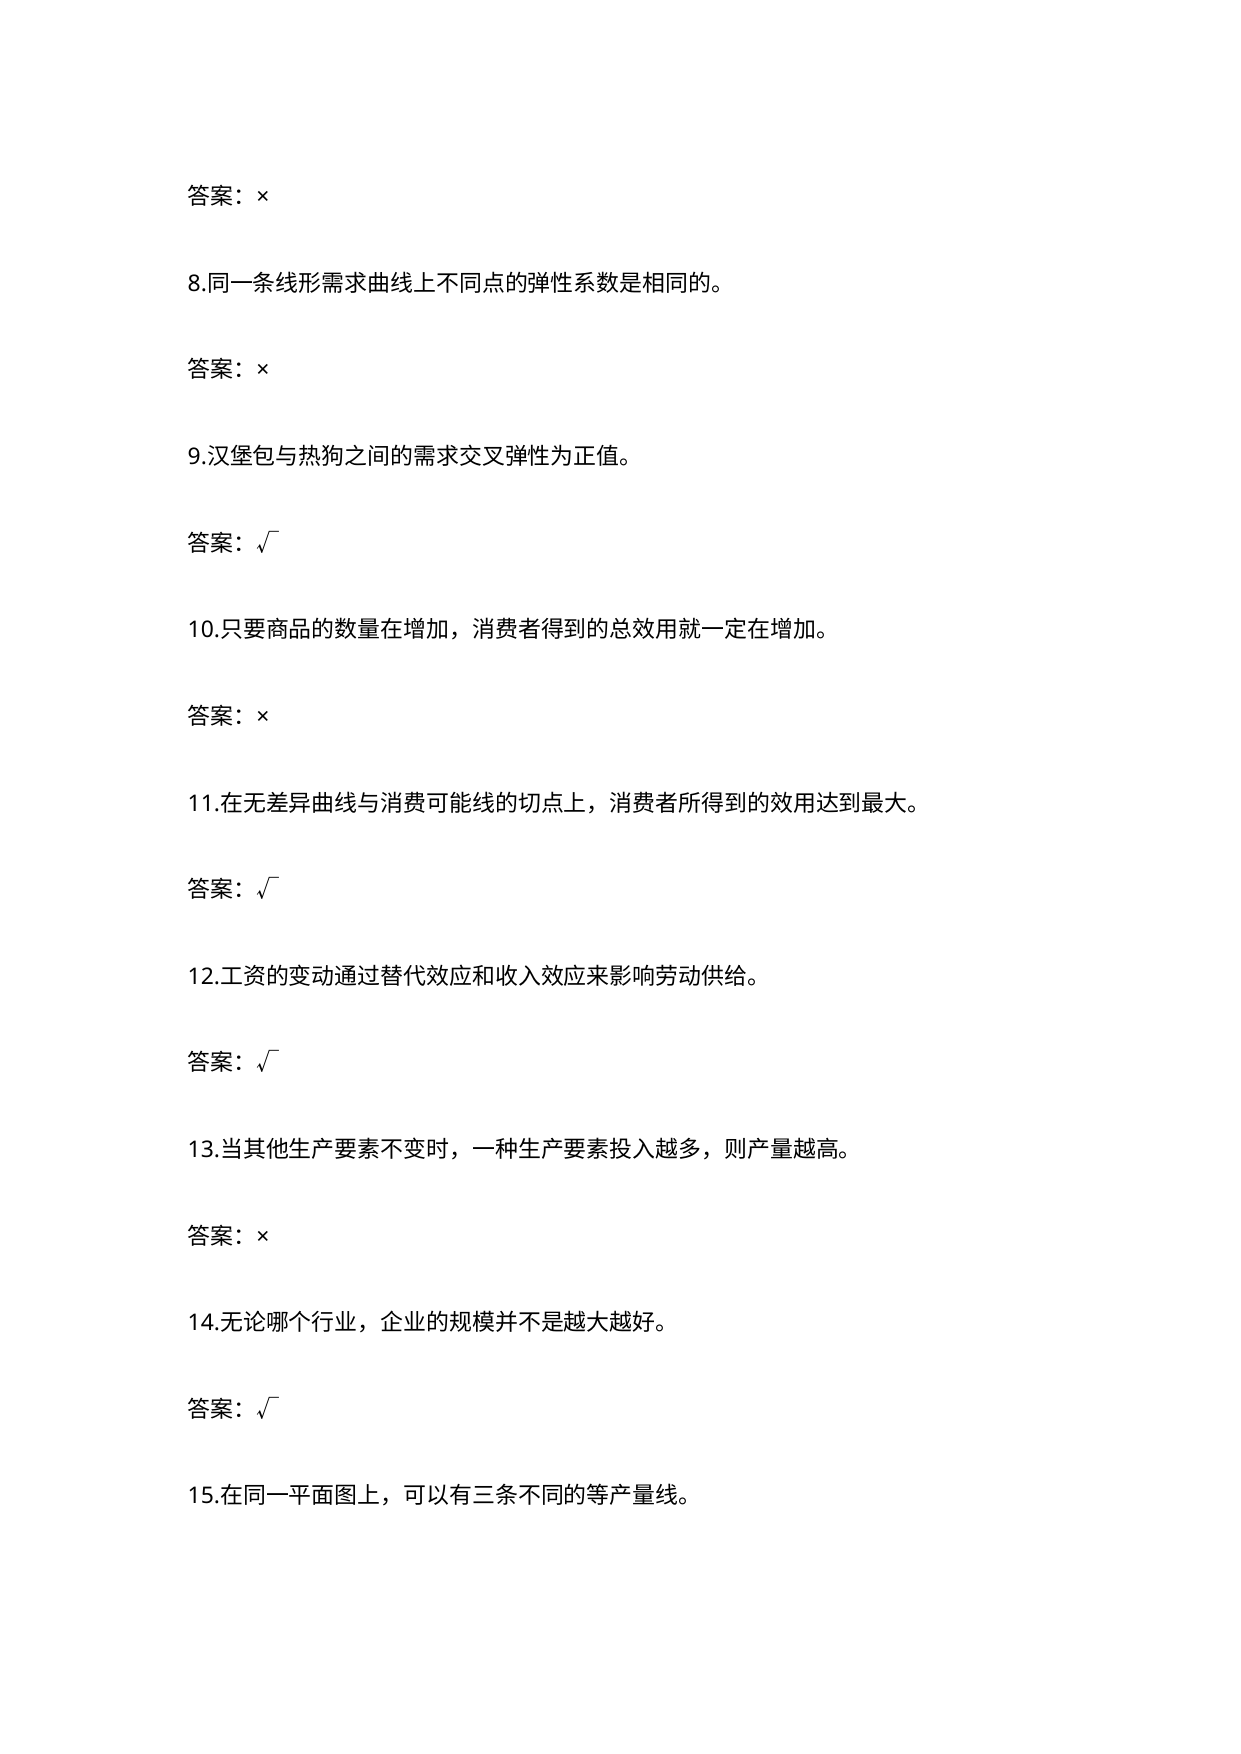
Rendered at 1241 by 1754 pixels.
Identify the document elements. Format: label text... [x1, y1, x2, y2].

text 答案：√ [187, 1375, 1053, 1440]
text 答案：× [187, 335, 1053, 400]
text 12.工资的变动通过替代效应和收入效应来影响劳动供给。 [187, 942, 1053, 1007]
text 答案：√ [187, 1028, 1053, 1093]
text 13.当其他生产要素不变时，一种生产要素投入越多，则产量越高。 [187, 1115, 1053, 1180]
text 答案：× [187, 682, 1053, 747]
text 答案：× [187, 162, 1053, 227]
text 答案：√ [187, 855, 1053, 920]
text 14.无论哪个行业，企业的规模并不是越大越好。 [187, 1288, 1053, 1353]
text 10.只要商品的数量在增加，消费者得到的总效用就一定在增加。 [187, 595, 1053, 660]
text 11.在无差异曲线与消费可能线的切点上，消费者所得到的效用达到最大。 [187, 768, 1053, 833]
text 答案：× [187, 1202, 1053, 1267]
text 9.汉堡包与热狗之间的需求交叉弹性为正值。 [187, 422, 1053, 487]
text 答案：√ [187, 509, 1053, 574]
text 15.在同一平面图上，可以有三条不同的等产量线。 [187, 1462, 1053, 1527]
text 8.同一条线形需求曲线上不同点的弹性系数是相同的。 [187, 249, 1053, 314]
